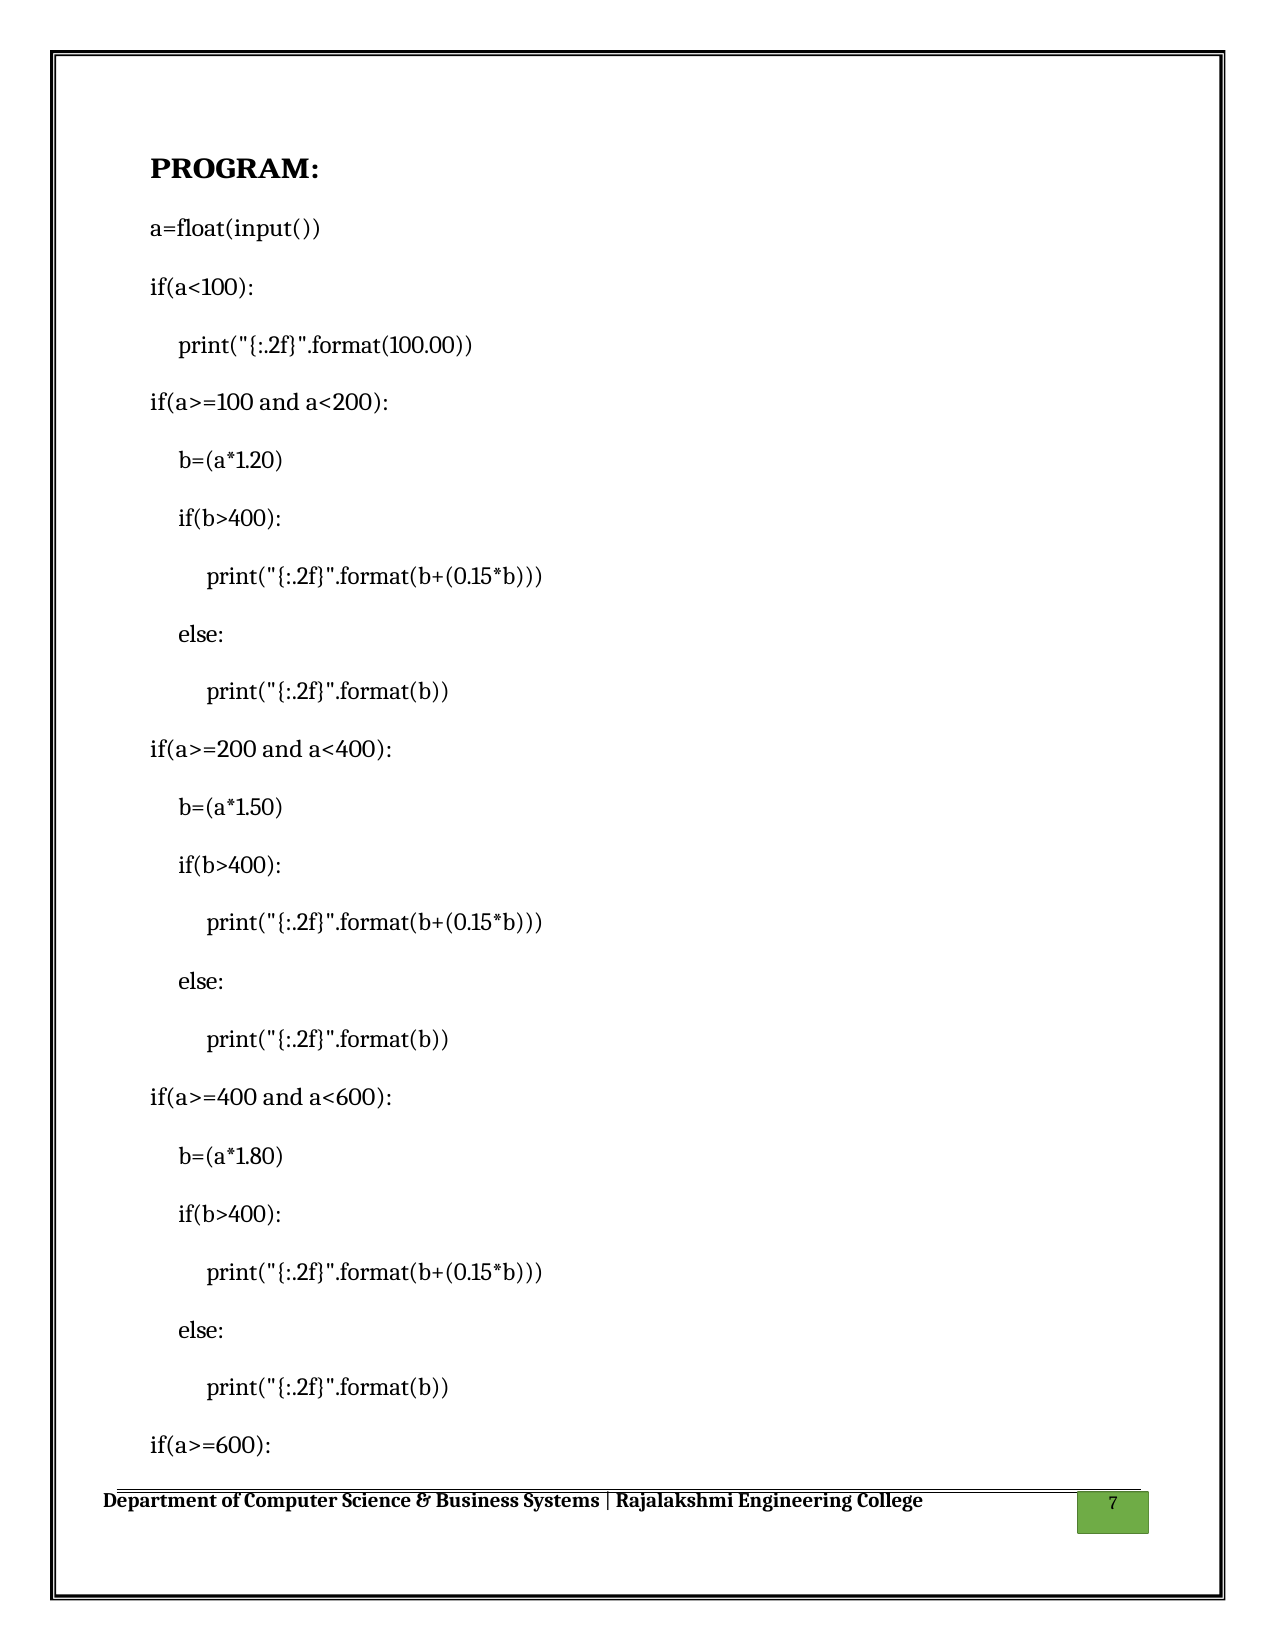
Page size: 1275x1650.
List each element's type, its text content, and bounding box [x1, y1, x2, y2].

text print("{:.2f}".format(b)) if(a>=400 and a<600): [150, 1025, 461, 1112]
text b=(a*1.80) if(b>400): [178, 1142, 303, 1229]
text print("{:.2f}".format(b+(0.15*b))) else: [178, 562, 578, 648]
text b=(a*1.20) if(b>400): [178, 446, 303, 532]
text print("{:.2f}".format(100.00)) if(a>=100 and a<200): [150, 331, 578, 417]
text print("{:.2f}".format(b)) if(a>=600): [150, 1373, 461, 1459]
text b=(a*1.50) if(b>400): [178, 793, 303, 879]
text print("{:.2f}".format(b+(0.15*b))) else: [178, 908, 578, 995]
text PROGRAM: [150, 152, 1202, 185]
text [178, 1258, 578, 1344]
text print("{:.2f}".format(b)) if(a>=200 and a<400): [150, 677, 461, 763]
text a=float(input()) if(a<100): [150, 214, 365, 301]
